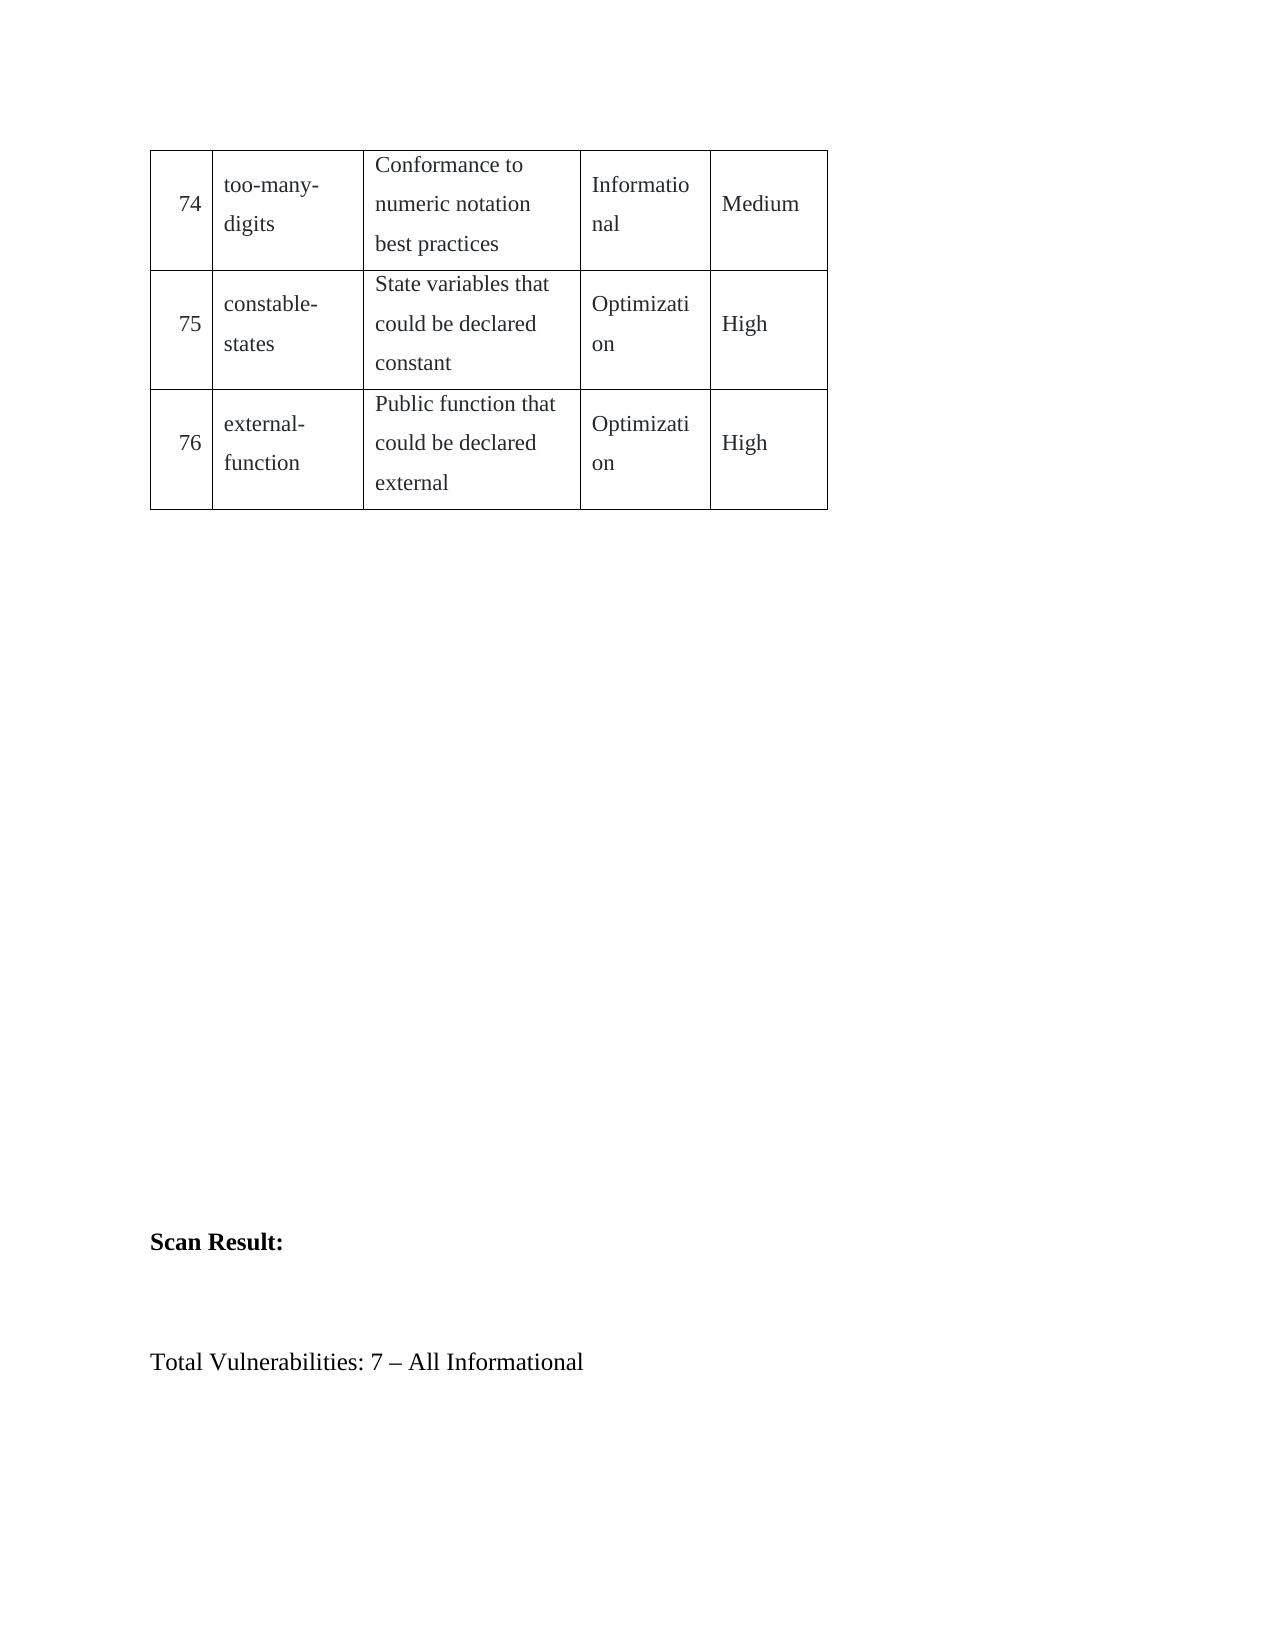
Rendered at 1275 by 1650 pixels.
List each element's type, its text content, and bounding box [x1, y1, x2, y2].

table_cell Informational [581, 151, 710, 269]
table_cell constable-states [213, 271, 363, 389]
table_cell State variables that could be declared constant [364, 271, 580, 389]
text Scan Result: [150, 1227, 1125, 1256]
table_cell Optimization [581, 271, 710, 389]
table_cell 76 [151, 390, 212, 508]
table_cell Medium [711, 151, 827, 269]
table_cell Conformance to numeric notation best practices [364, 151, 580, 269]
table_cell Public function that could be declared external [364, 390, 580, 508]
table_cell High [711, 271, 827, 389]
table_cell High [711, 390, 827, 508]
table_cell 74 [151, 151, 212, 269]
table_cell too-many-digits [213, 151, 363, 269]
text Total Vulnerabilities: 7 – All Informational [150, 1347, 1125, 1375]
table_cell external-function [213, 390, 363, 508]
table_cell Optimization [581, 390, 710, 508]
table_cell 75 [151, 271, 212, 389]
